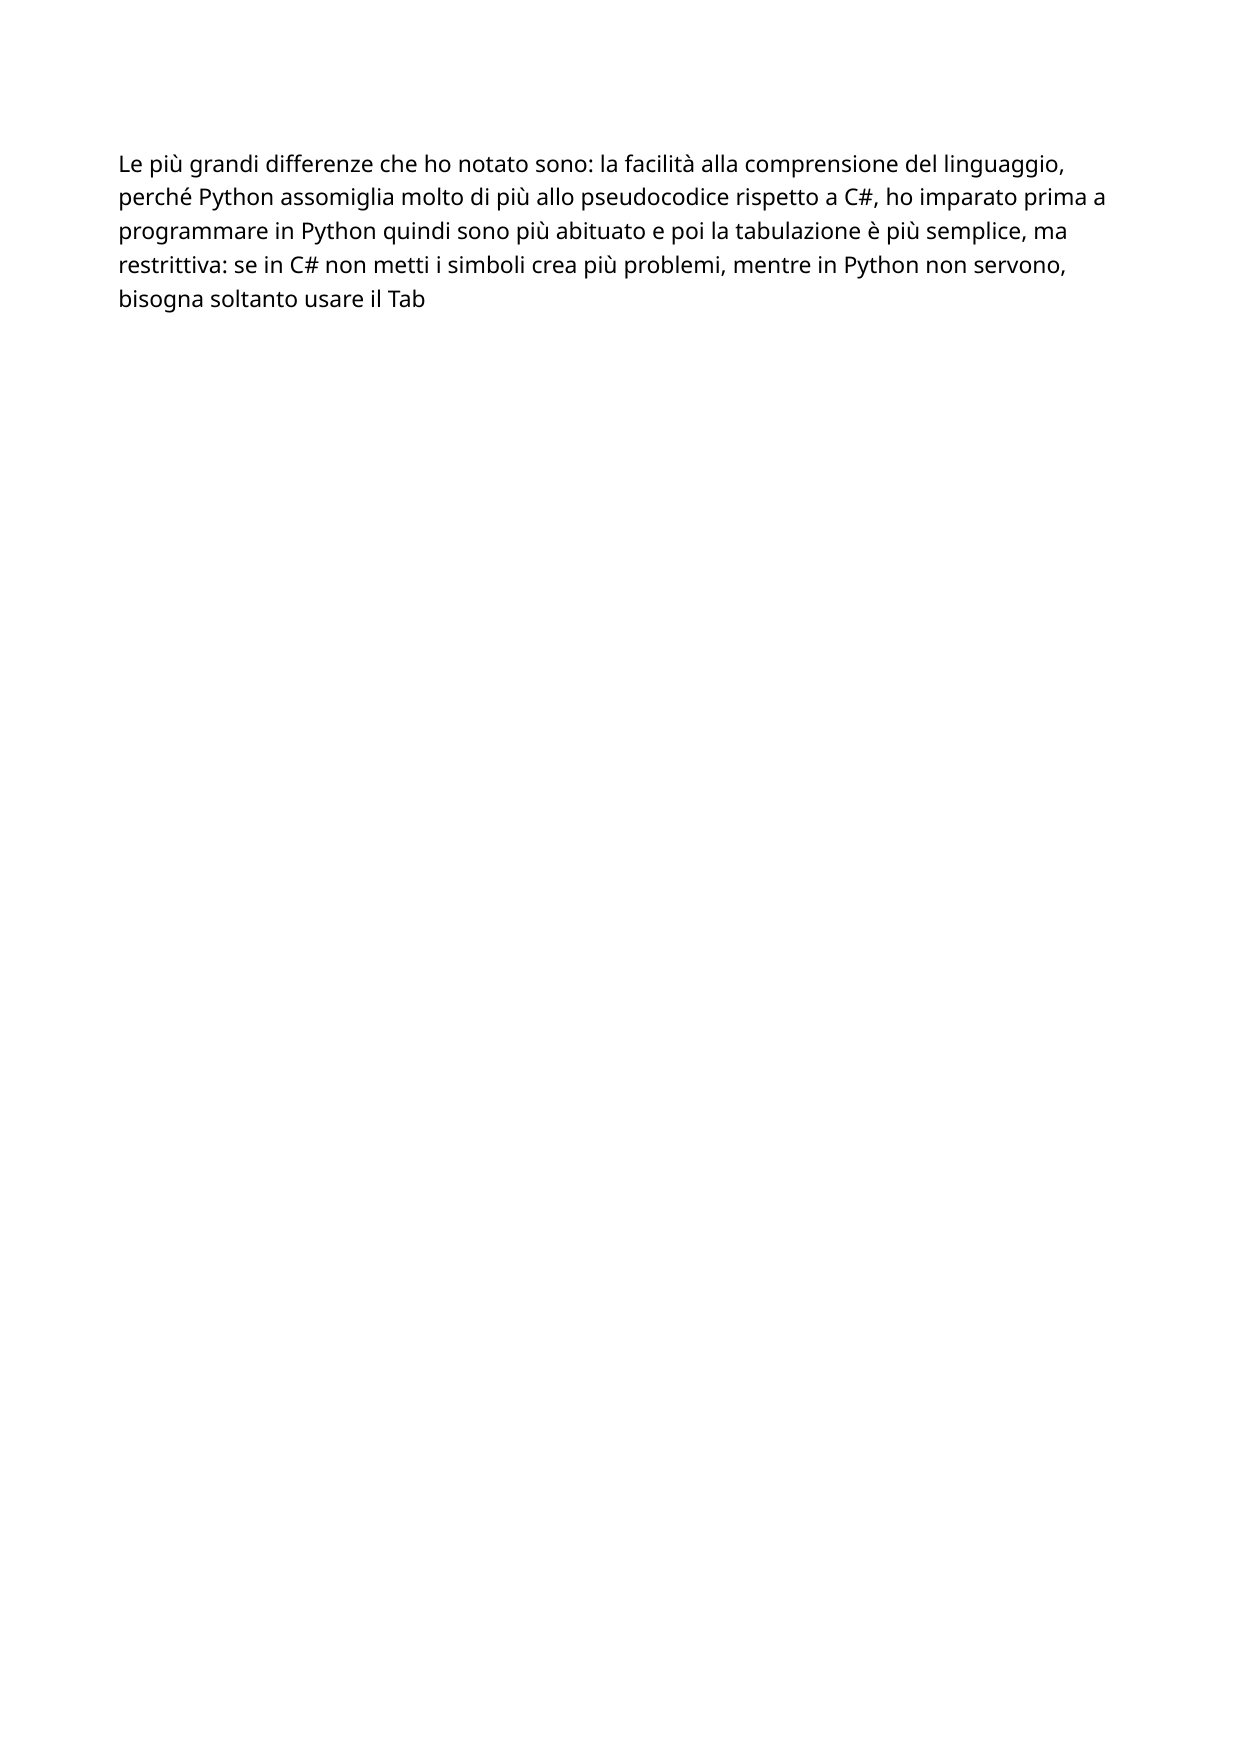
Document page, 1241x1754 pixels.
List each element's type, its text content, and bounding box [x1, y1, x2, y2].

text Le più grandi differenze che ho notato sono: la facilità alla comprensione del linguaggio, perché Python assomiglia molto di più allo pseudocodice rispetto a C#, ho imparato prima a programmare in Python quindi sono più abituato e poi la tabulazione è più semplice, ma restrittiva: se in C# non metti i simboli crea più problemi, mentre in Python non servono, bisogna soltanto usare il Tab [118, 148, 1122, 314]
